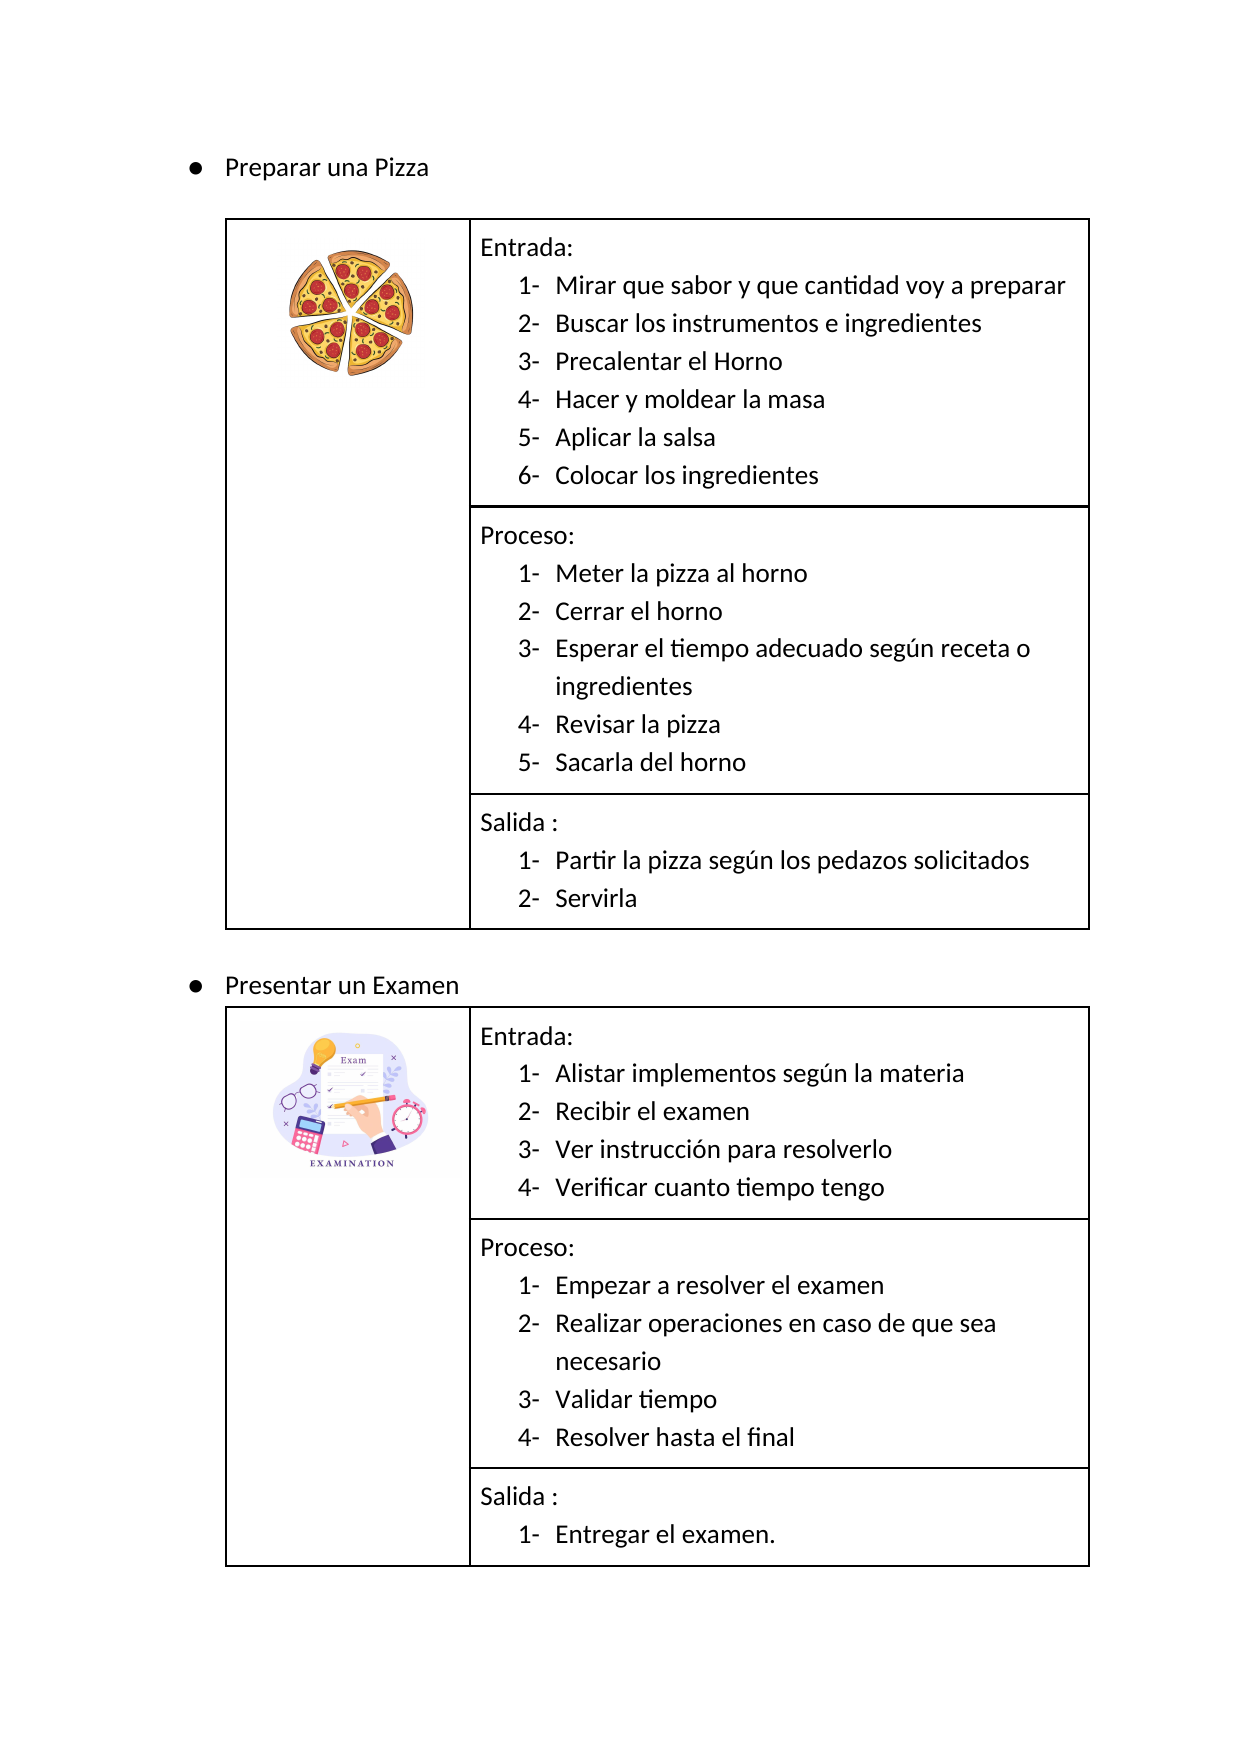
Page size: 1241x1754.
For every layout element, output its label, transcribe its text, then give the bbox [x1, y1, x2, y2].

table_cell Salida : Entregar el examen. [471, 1469, 1088, 1565]
table_header Entrada: Mirar que sabor y que cantidad voy a preparar Buscar los instrumentos e ingredientes Precalentar el Horno Hacer y moldear la masa Aplicar la salsa Colocar los ingredientes [471, 220, 1088, 505]
table_header [227, 1008, 469, 1565]
table_cell Proceso: Empezar a resolver el examen Realizar operaciones en caso de que sea necesario Validar tiempo Resolver hasta el final [471, 1220, 1088, 1467]
picture [277, 238, 425, 388]
table_cell Proceso: Meter la pizza al horno Cerrar el horno Esperar el tiempo adecuado según receta o ingredientes Revisar la pizza Sacarla del horno [471, 508, 1088, 793]
list Preparar una Pizza [187, 150, 1090, 183]
table_header Entrada: Alistar implementos según la materia Recibir el examen Ver instrucción para resolverlo Verificar cuanto tiempo tengo [471, 1008, 1088, 1218]
picture [239, 1021, 462, 1178]
list Presentar un Examen [187, 968, 1090, 1001]
table_cell Salida : Partir la pizza según los pedazos solicitados Servirla [471, 795, 1088, 928]
table_header [227, 220, 469, 928]
